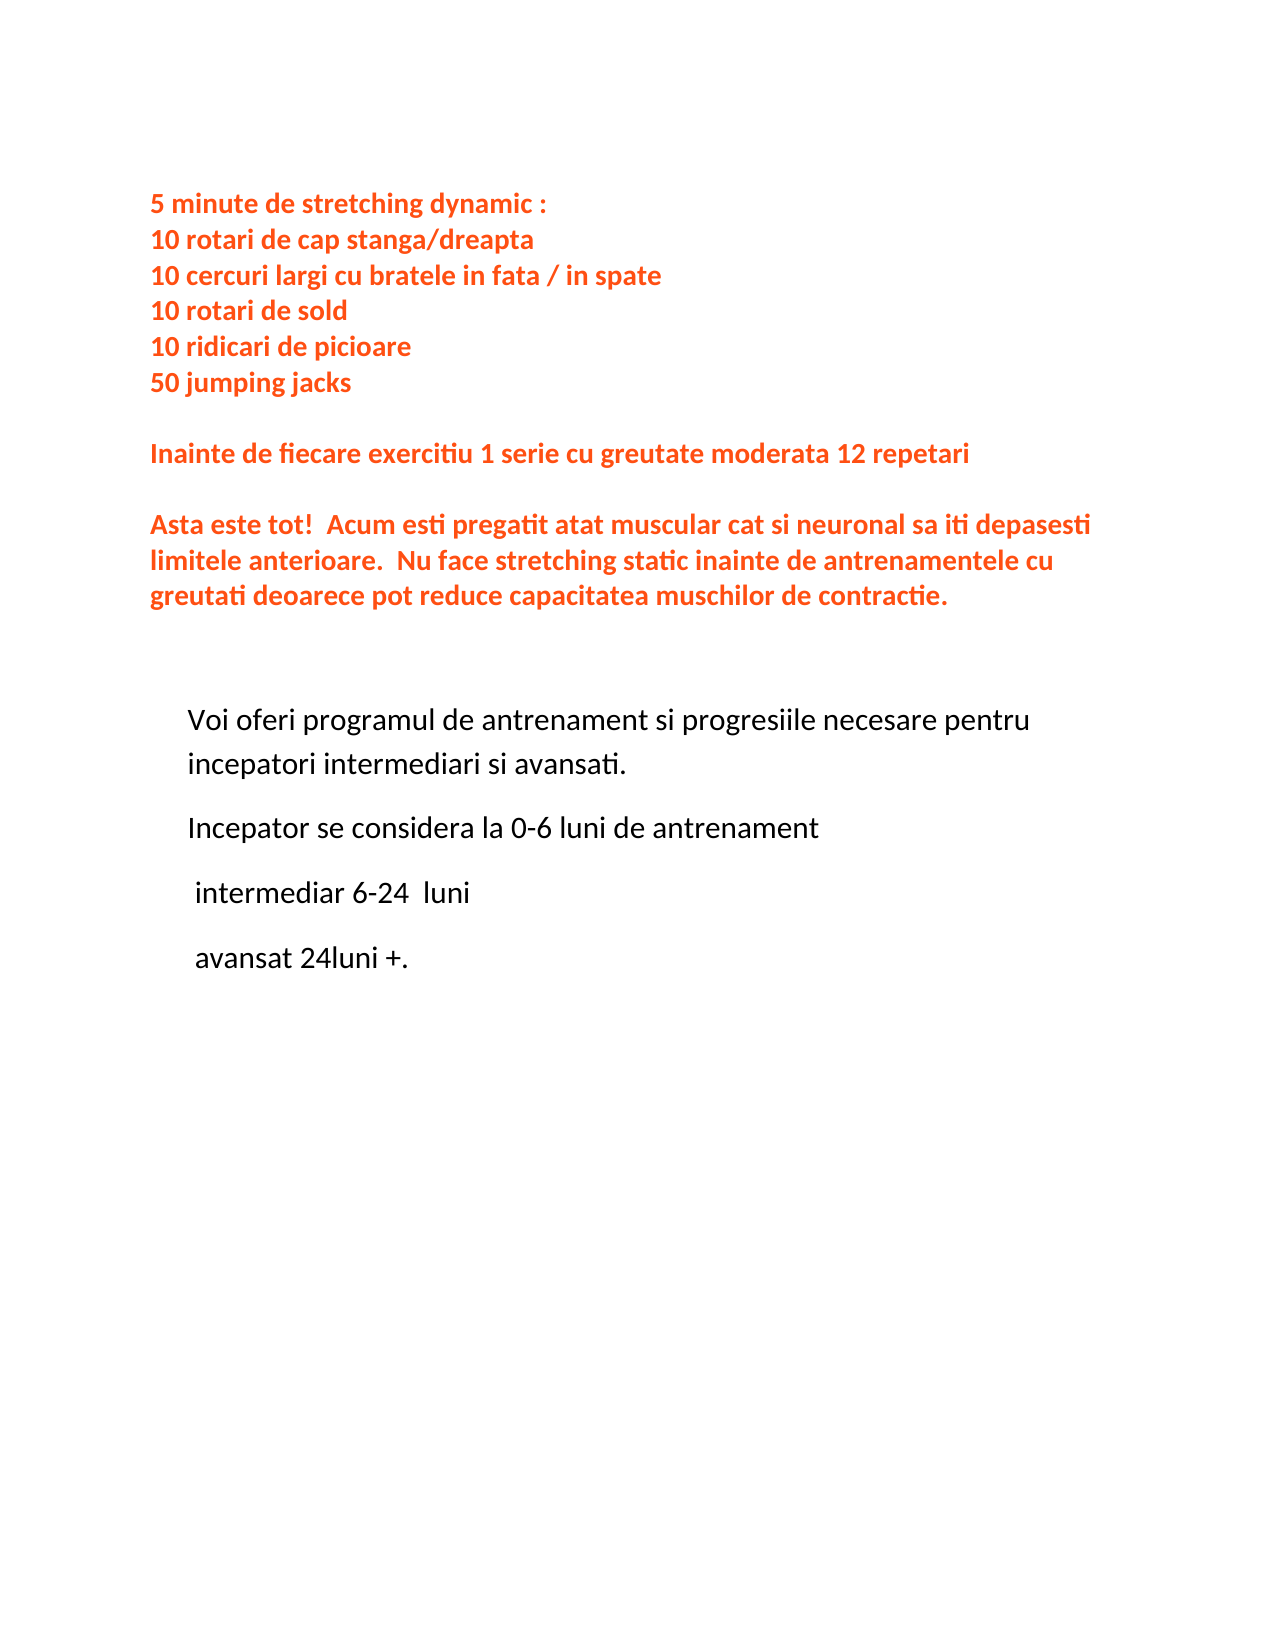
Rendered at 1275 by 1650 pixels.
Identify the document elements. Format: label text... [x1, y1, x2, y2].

text Voi oferi programul de antrenament si progresiile necesare pentru incepatori intermediari si avansati. [187, 700, 1125, 782]
text 10 rotari de sold [150, 292, 1125, 328]
text intermediar 6-24 luni [187, 873, 1125, 911]
text 50 jumping jacks [150, 364, 1125, 399]
text 10 rotari de cap stanga/dreapta [150, 221, 1125, 257]
text Inainte de fiecare exercitiu 1 serie cu greutate moderata 12 repetari [150, 435, 1125, 471]
text Incepator se considera la 0-6 luni de antrenament [187, 808, 1125, 847]
text avansat 24luni +. [187, 938, 1125, 976]
text 5 minute de stretching dynamic : [150, 186, 1125, 221]
text 10 ridicari de picioare [150, 328, 1125, 364]
text Asta este tot! Acum esti pregatit atat muscular cat si neuronal sa iti depasesti limitele anterioare. Nu face stretching static inainte de antrenamentele cu greutati deoarece pot reduce capacitatea muschilor de contractie. [150, 506, 1125, 613]
text 10 cercuri largi cu bratele in fata / in spate [150, 257, 1125, 292]
